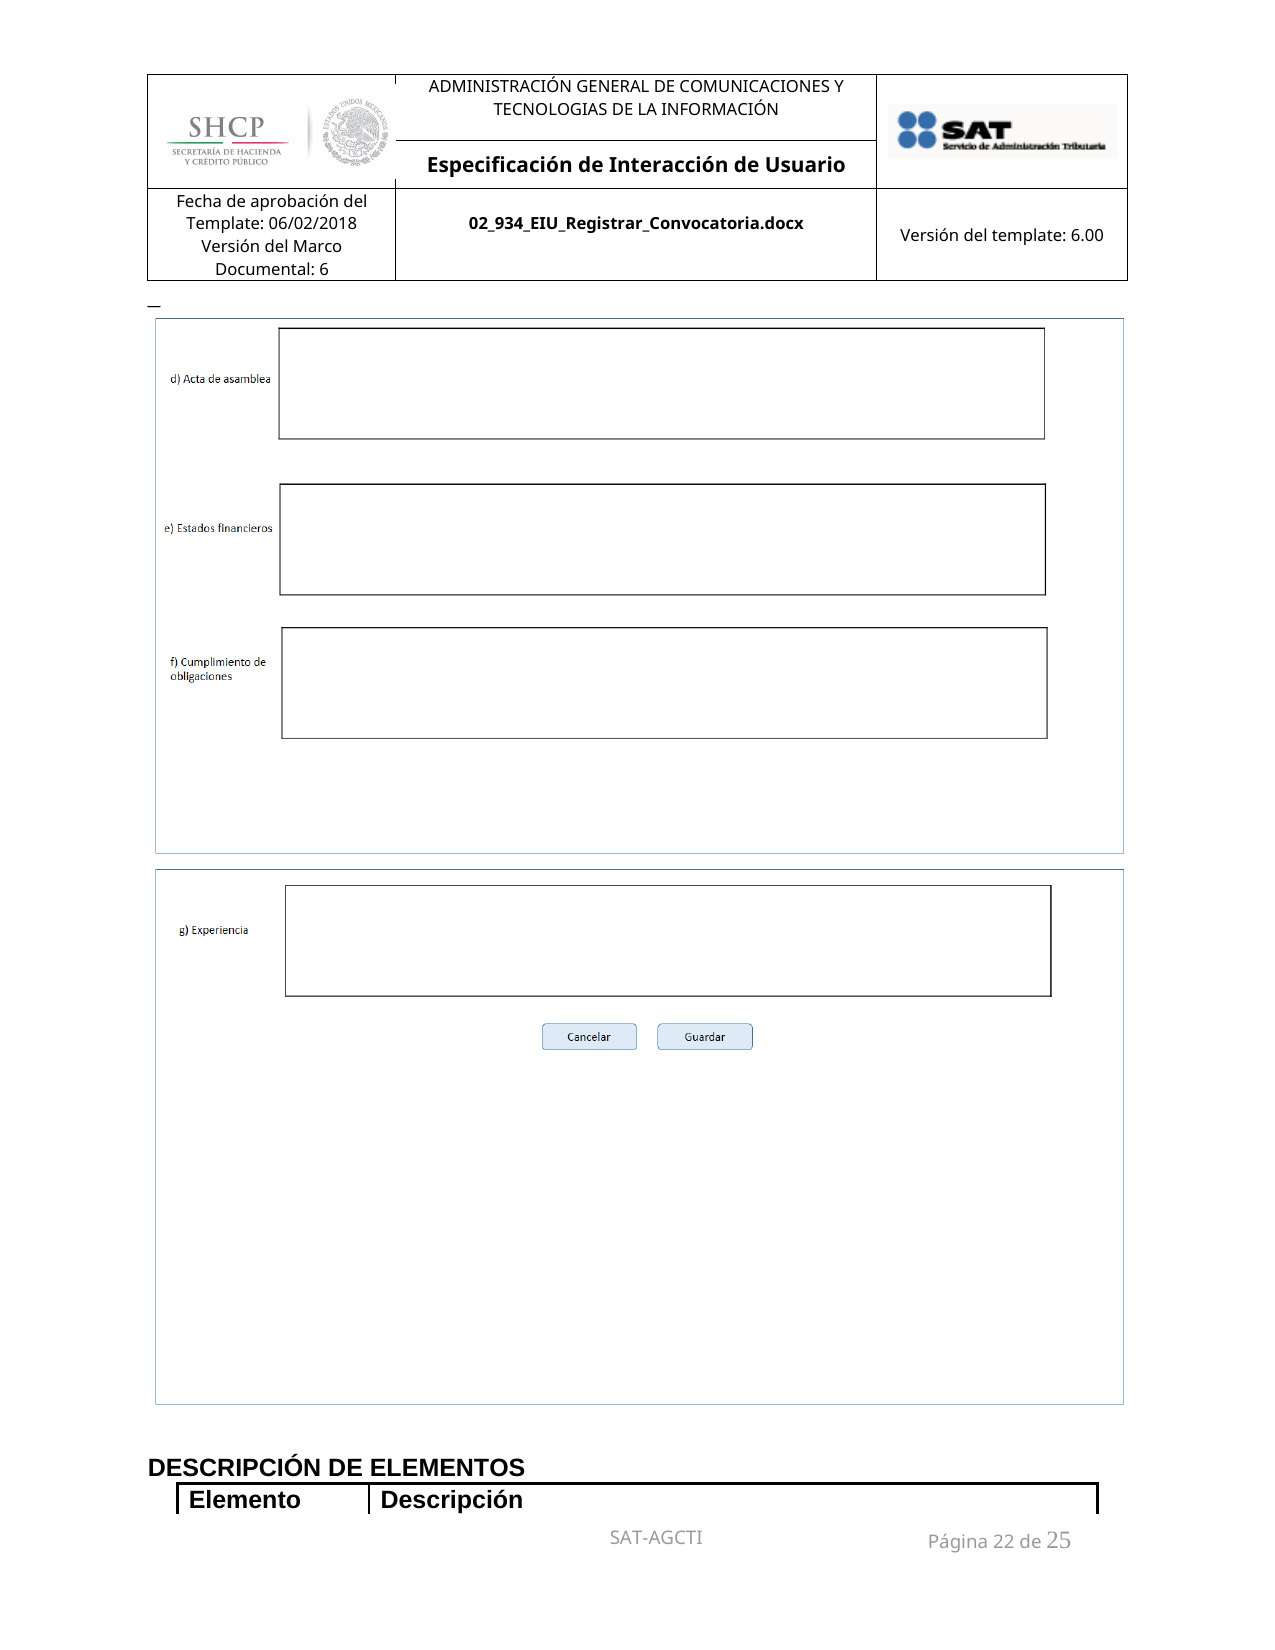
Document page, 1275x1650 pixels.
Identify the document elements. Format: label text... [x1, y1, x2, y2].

picture [150, 310, 1125, 1412]
table_header Descripción [370, 1485, 1096, 1513]
table_header Elemento [179, 1485, 368, 1513]
picture [158, 84, 396, 179]
picture [887, 104, 1118, 159]
subtitle Descripción de Elementos [148, 1453, 1127, 1482]
